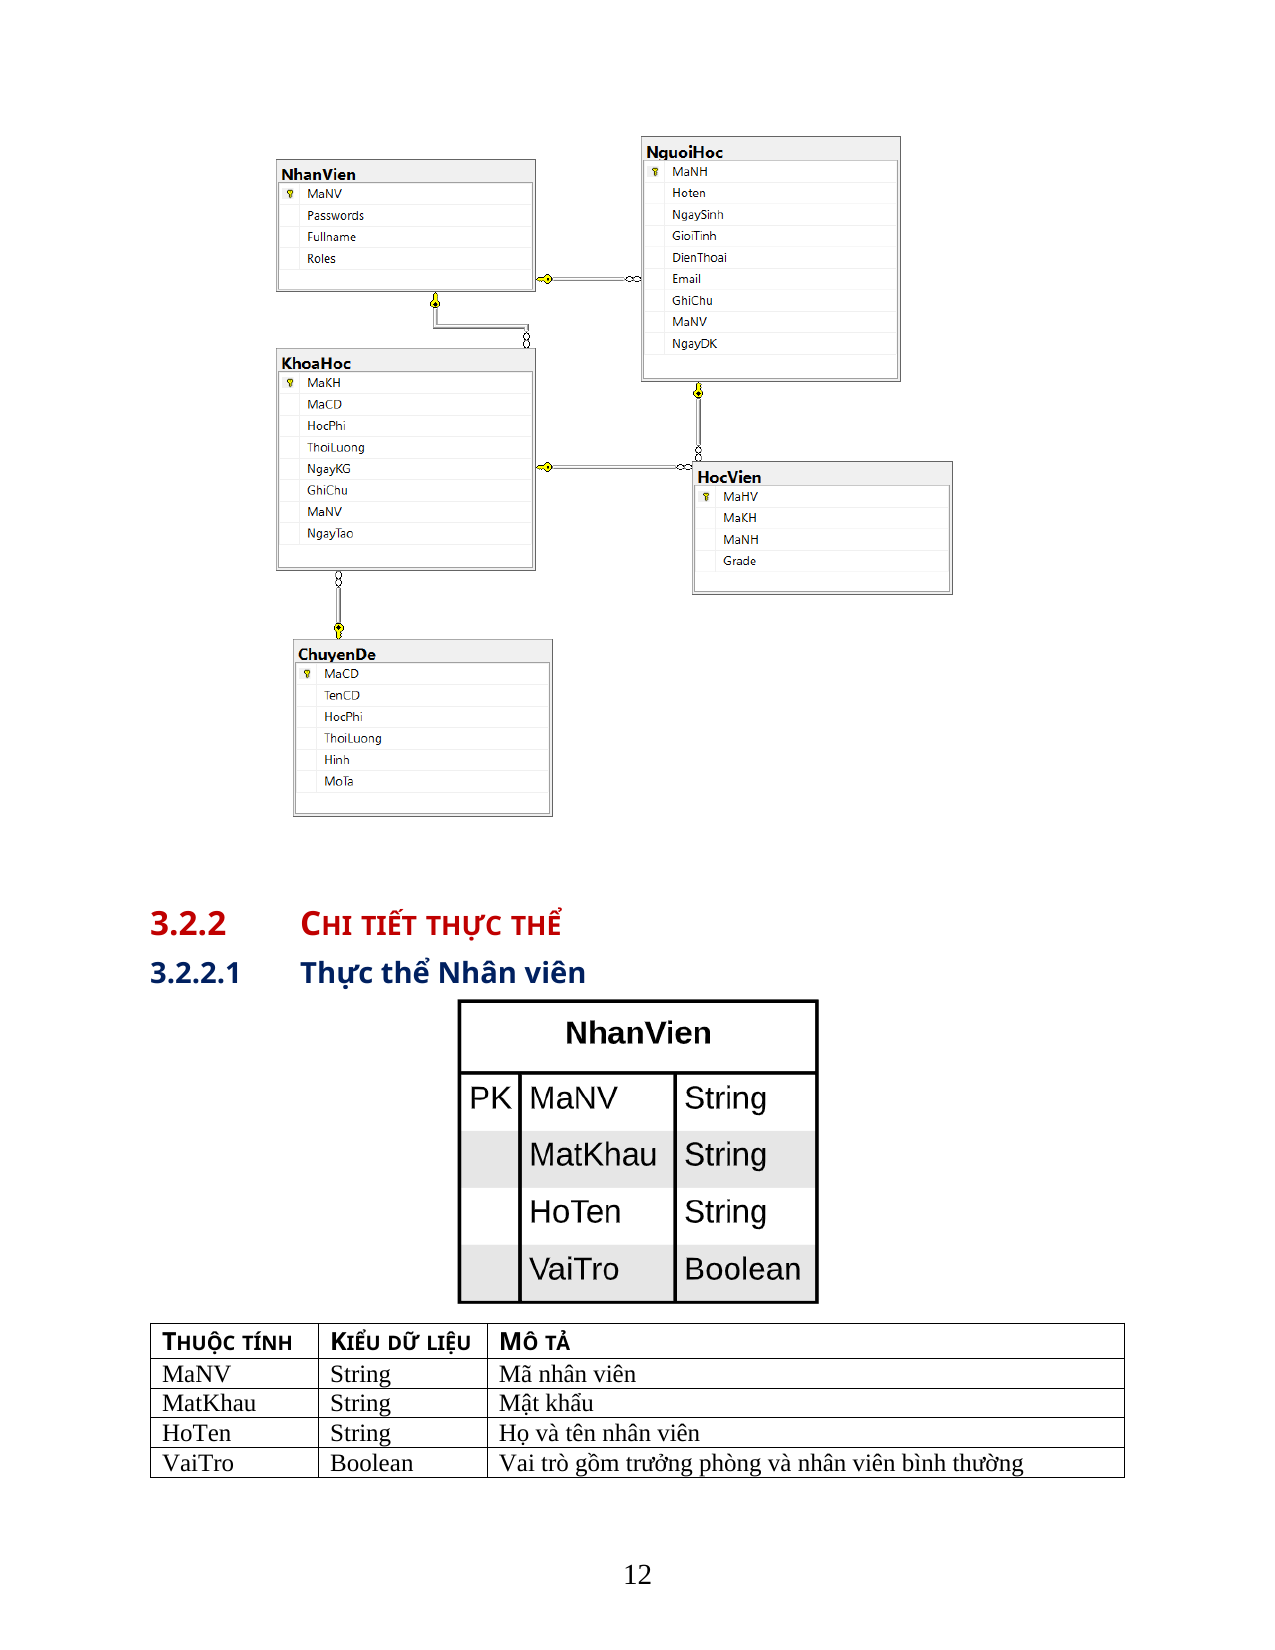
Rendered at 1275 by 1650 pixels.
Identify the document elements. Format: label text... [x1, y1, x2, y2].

picture [454, 995, 821, 1304]
table_cell Boolean [319, 1448, 487, 1477]
subtitle Thực thể Nhân viên [150, 953, 1125, 992]
subtitle Chi tiết thực thể [150, 899, 1125, 945]
table_cell String [319, 1418, 487, 1447]
picture [208, 118, 1067, 828]
table_header Mô tả [488, 1324, 1124, 1358]
table_cell Mã nhân viên [488, 1359, 1124, 1387]
table_cell Mật khẩu [488, 1389, 1124, 1417]
table_cell HoTen [151, 1418, 318, 1447]
table_cell String [319, 1359, 487, 1387]
table_cell VaiTro [151, 1448, 318, 1477]
table_header Kiểu dữ liệu [319, 1324, 487, 1358]
table_header Thuộc tính [151, 1324, 318, 1358]
table_cell Họ và tên nhân viên [488, 1418, 1124, 1447]
table_cell Vai trò gồm trưởng phòng và nhân viên bình thường [488, 1448, 1124, 1477]
table_cell MaNV [151, 1359, 318, 1387]
table_cell MatKhau [151, 1389, 318, 1417]
table_cell String [319, 1389, 487, 1417]
